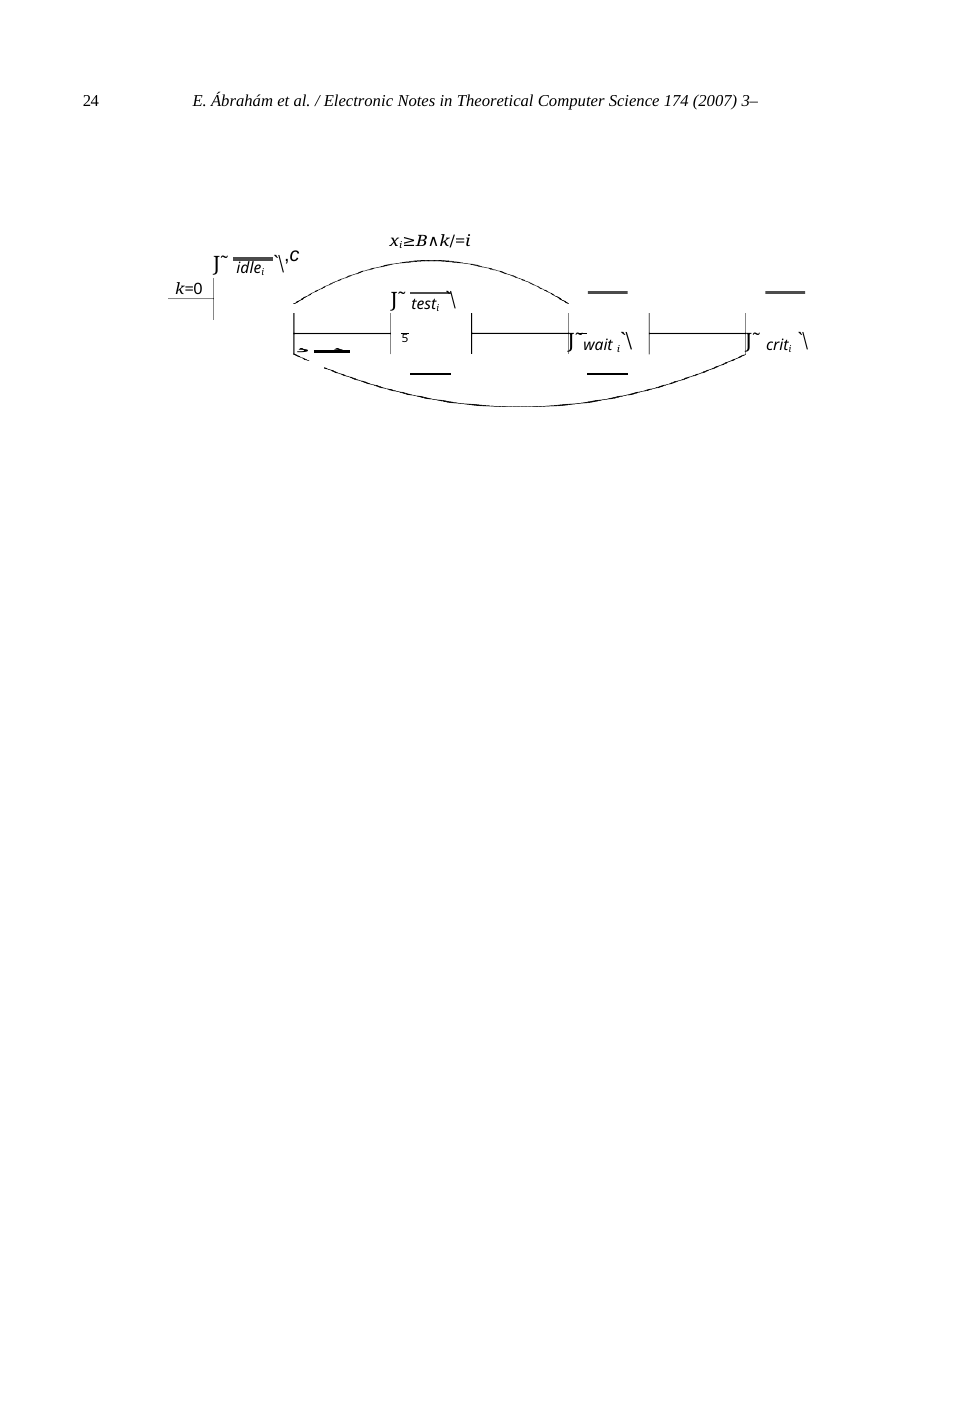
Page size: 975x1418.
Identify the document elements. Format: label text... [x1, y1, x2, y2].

text J˜ testi `\ [390, 294, 472, 313]
text xi≥B∧k/=i [389, 229, 472, 251]
picture [293, 260, 569, 304]
text J˜wait i`\ [567, 335, 648, 354]
picture [293, 313, 746, 407]
text J˜ criti `\ [745, 335, 904, 354]
picture [168, 278, 214, 320]
text J˜ idlei `\,c [213, 251, 334, 278]
